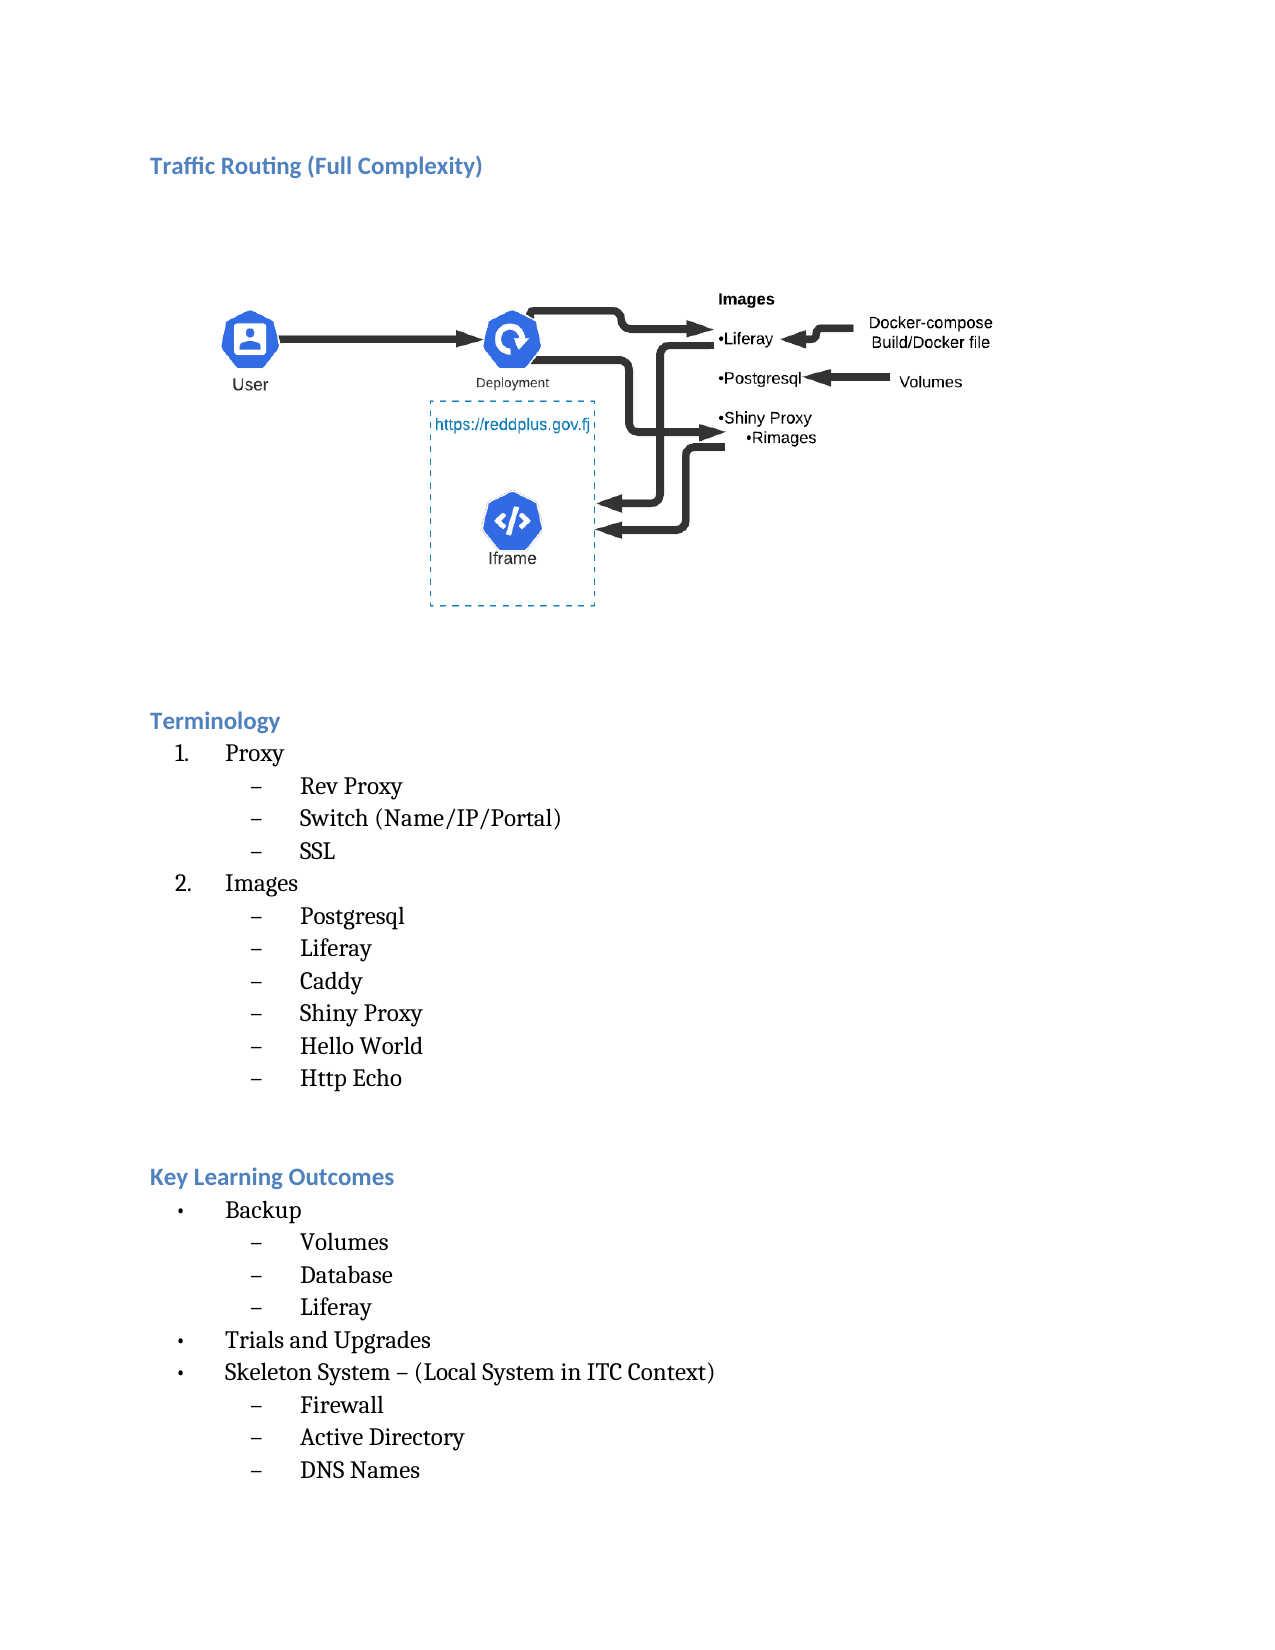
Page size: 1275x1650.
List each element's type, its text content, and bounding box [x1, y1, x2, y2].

list Images [175, 869, 1125, 898]
list Database [250, 1261, 1125, 1289]
list Hello World [250, 1032, 1125, 1061]
list Proxy [175, 739, 1125, 768]
list DNS Names [250, 1456, 1125, 1484]
list Trials and Upgrades [175, 1326, 1125, 1354]
list Switch (Name/IP/Portal) [250, 804, 1125, 833]
list SSL [250, 837, 1125, 866]
list Postgresql [250, 902, 1125, 931]
list Skeleton System – (Local System in ITC Context) [175, 1358, 1125, 1387]
list Backup [175, 1196, 1125, 1224]
subtitle Terminology [150, 705, 1125, 736]
list Rev Proxy [250, 772, 1125, 801]
list Volumes [250, 1228, 1125, 1257]
list Shiny Proxy [250, 999, 1125, 1028]
list Caddy [250, 967, 1125, 996]
list Active Directory [250, 1423, 1125, 1452]
subtitle Traffic Routing (Full Complexity) [150, 150, 1125, 181]
picture [168, 246, 1044, 637]
list Liferay [250, 1293, 1125, 1322]
list Liferay [250, 934, 1125, 963]
list Http Echo [250, 1064, 1125, 1093]
list Firewall [250, 1391, 1125, 1419]
subtitle Key Learning Outcomes [150, 1161, 1125, 1192]
